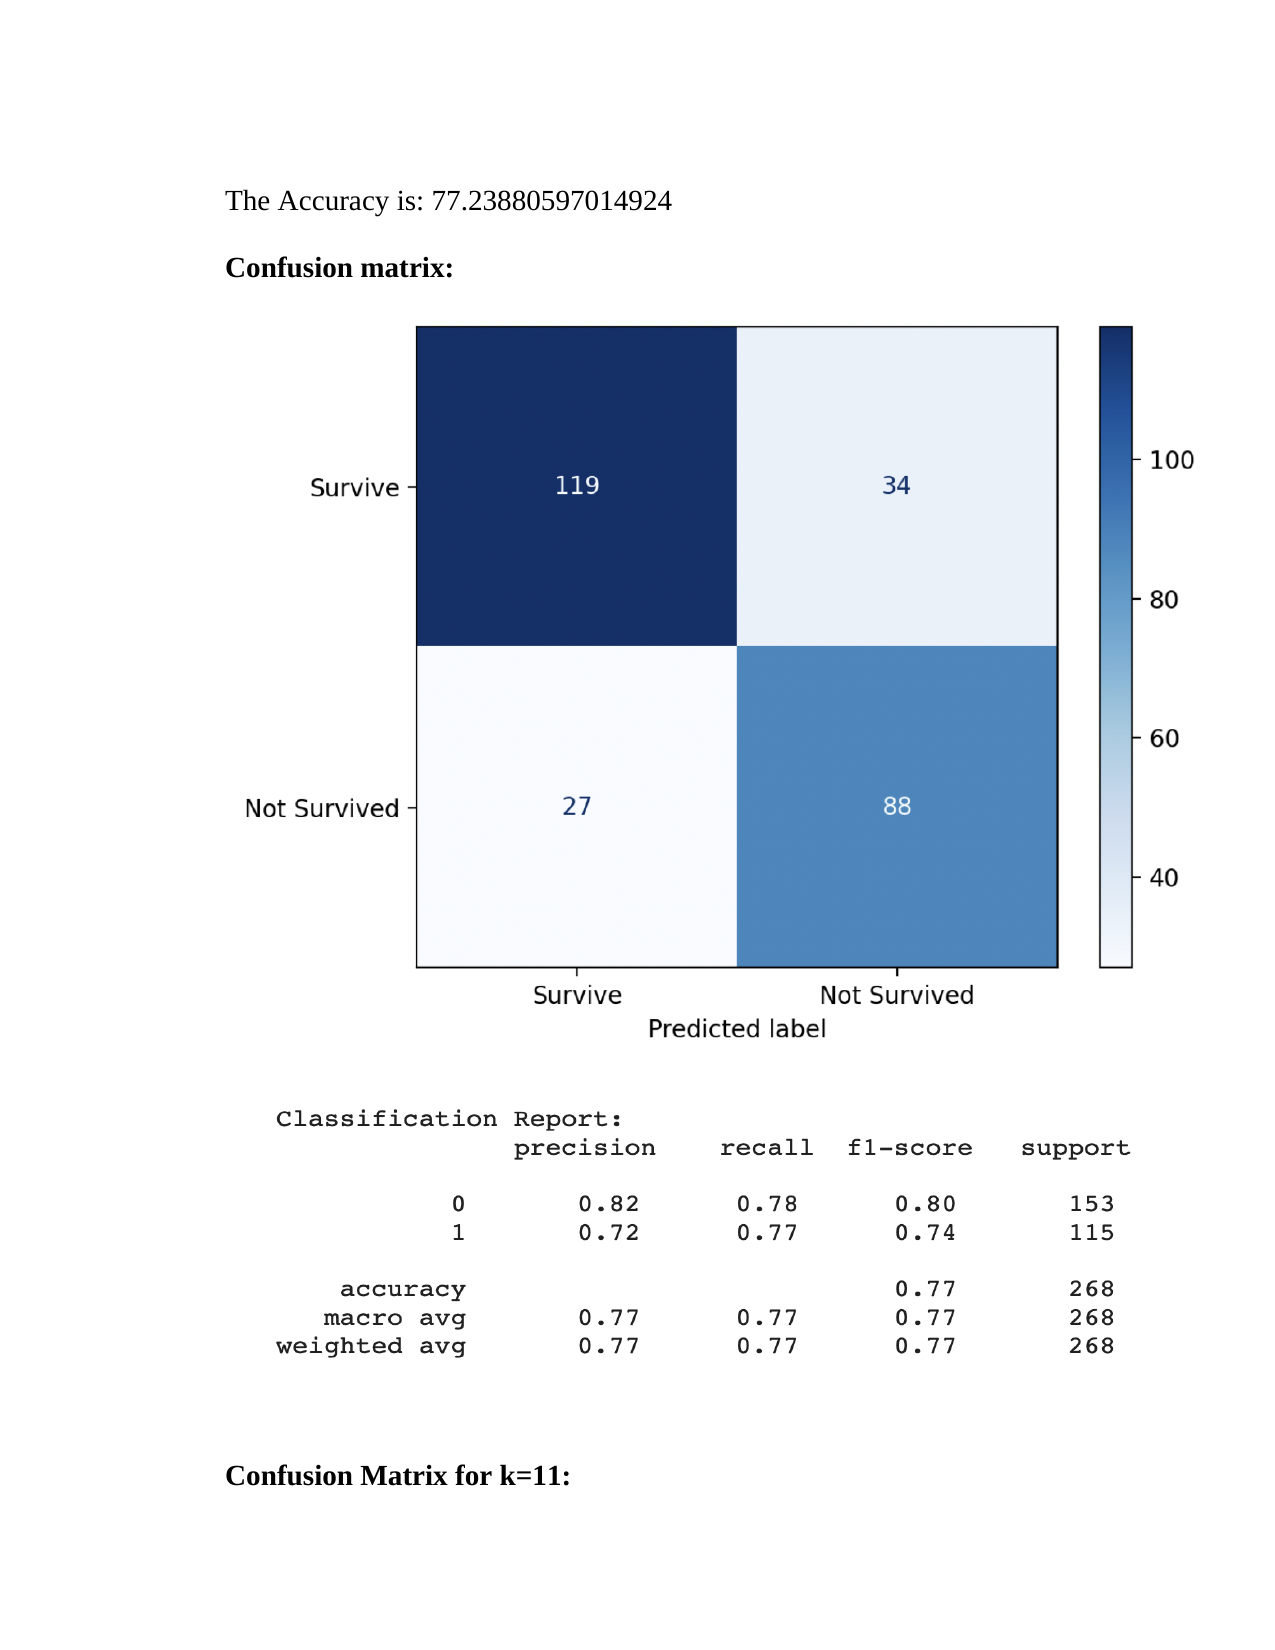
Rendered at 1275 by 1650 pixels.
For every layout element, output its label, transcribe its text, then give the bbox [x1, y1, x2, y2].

picture [225, 1078, 1200, 1392]
text Confusion Matrix for k=11: [225, 1458, 1125, 1492]
picture [225, 317, 1200, 1046]
text Confusion matrix: [225, 251, 1125, 284]
text The Accuracy is: 77.23880597014924 [225, 183, 1125, 217]
